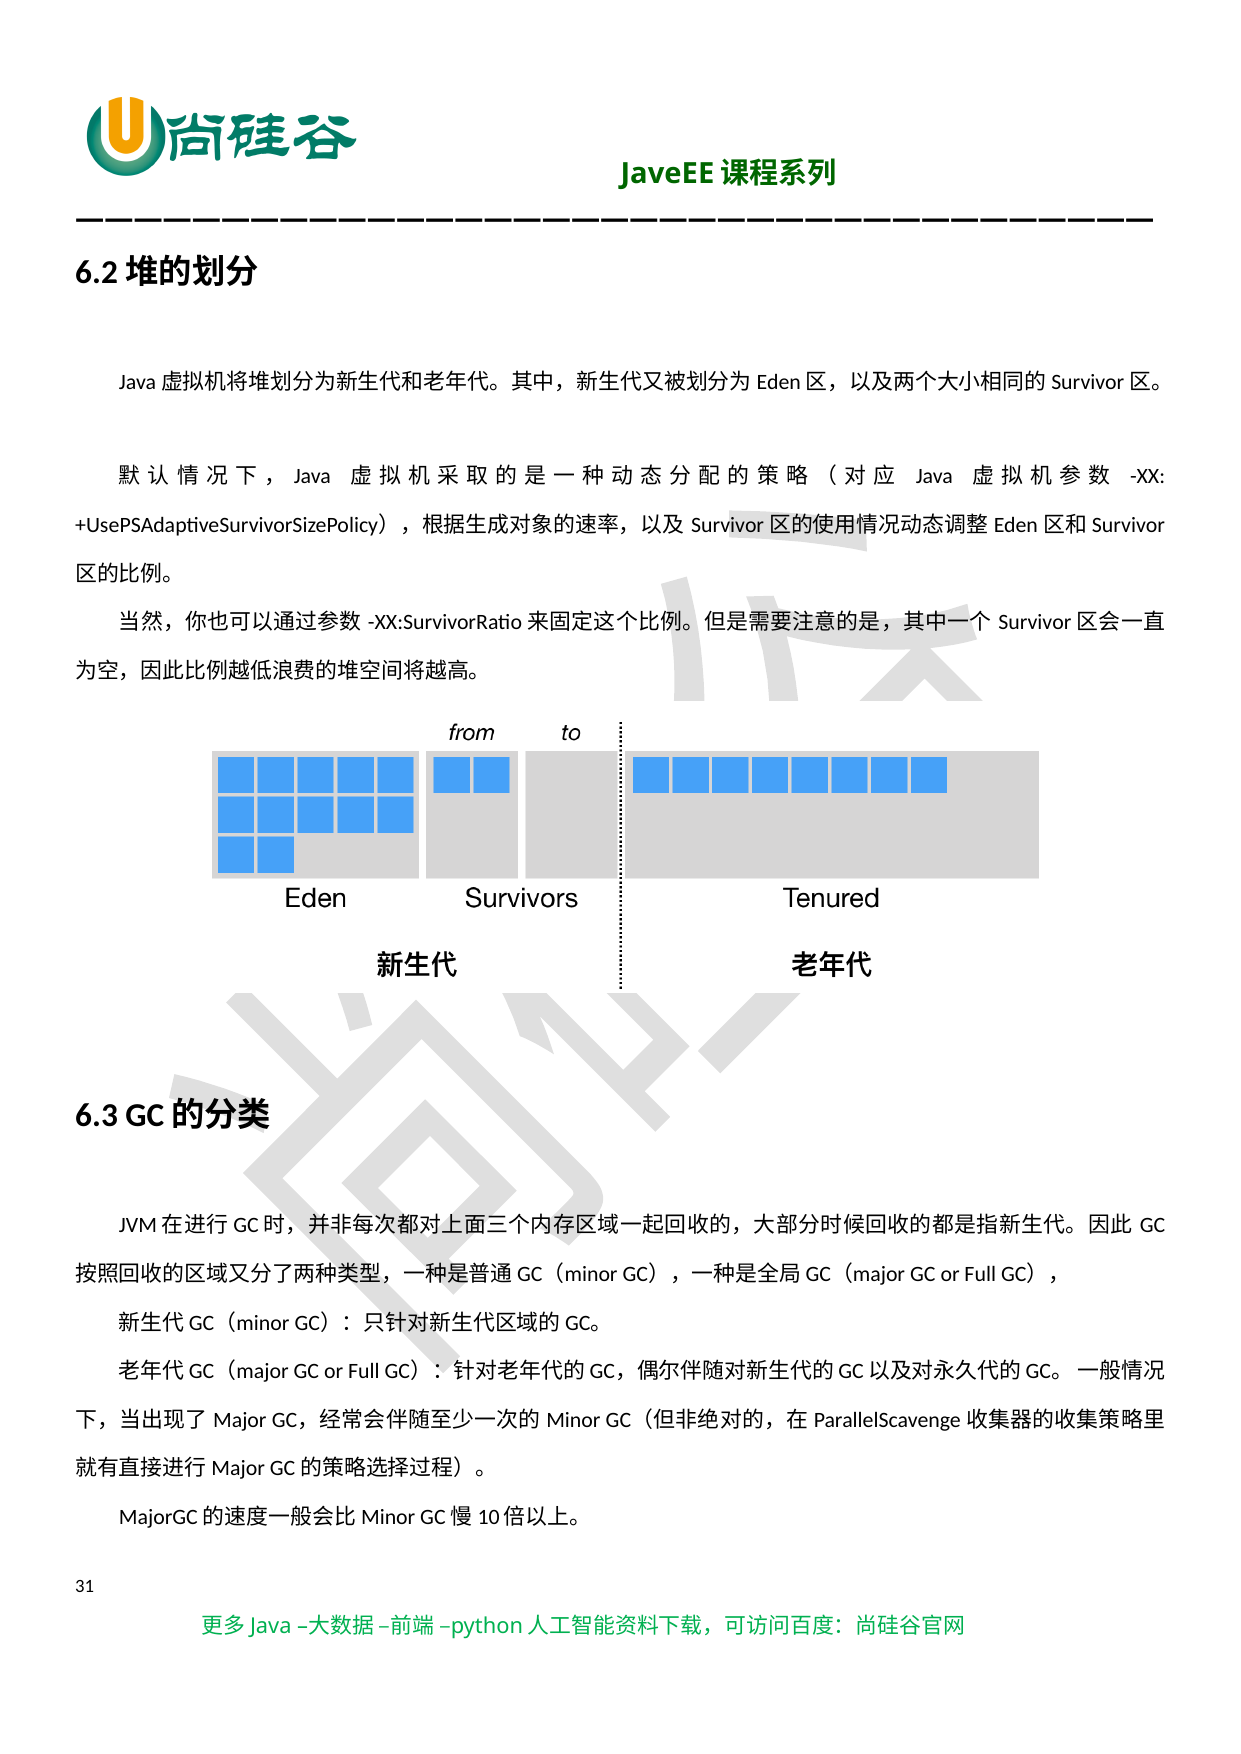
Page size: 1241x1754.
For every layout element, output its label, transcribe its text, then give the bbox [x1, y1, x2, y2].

text 当然，你也可以通过参数 -XX:SurvivorRatio 来固定这个比例。但是需要注意的是，其中一个 Survivor 区会一直为空，因此比例越低浪费的堆空间将越高。 [75, 604, 1165, 685]
text 默认情况下，Java 虚拟机采取的是一种动态分配的策略（对应 Java 虚拟机参数 -XX:+UsePSAdaptiveSurvivorSizePolicy），根据生成对象的速率，以及 Survivor 区的使用情况动态调整 Eden 区和 Survivor 区的比例。 [75, 458, 1165, 588]
subtitle 6.2 堆的划分 [75, 237, 1165, 302]
text MajorGC 的速度一般会比 Minor GC 慢 10倍以上。 [75, 1498, 1165, 1531]
text JVM在进行GC时，并非每次都对上面三个内存区域一起回收的，大部分时候回收的都是指新生代。因此GC按照回收的区域又分了两种类型，一种是普通GC（minor GC），一种是全局GC（major GC or Full GC）， [75, 1207, 1165, 1288]
picture [187, 701, 1053, 993]
text 老年代GC（major GC or Full GC）：针对老年代的GC，偶尔伴随对新生代的GC以及对永久代的GC。 一般情况下，当出现了 Major GC，经常会伴随至少一次的 Minor GC（但非绝对的，在 ParallelScavenge 收集器的收集策略里就有直接进行 Major GC 的策略选择过程）。 [75, 1352, 1165, 1482]
picture [75, 88, 363, 184]
text 新生代GC（minor GC）：只针对新生代区域的GC。 [75, 1304, 1165, 1337]
subtitle 6.3 GC的分类 [75, 1080, 1165, 1145]
text Java 虚拟机将堆划分为新生代和老年代。其中，新生代又被划分为 Eden 区，以及两个大小相同的 Survivor 区。 [75, 364, 1165, 396]
